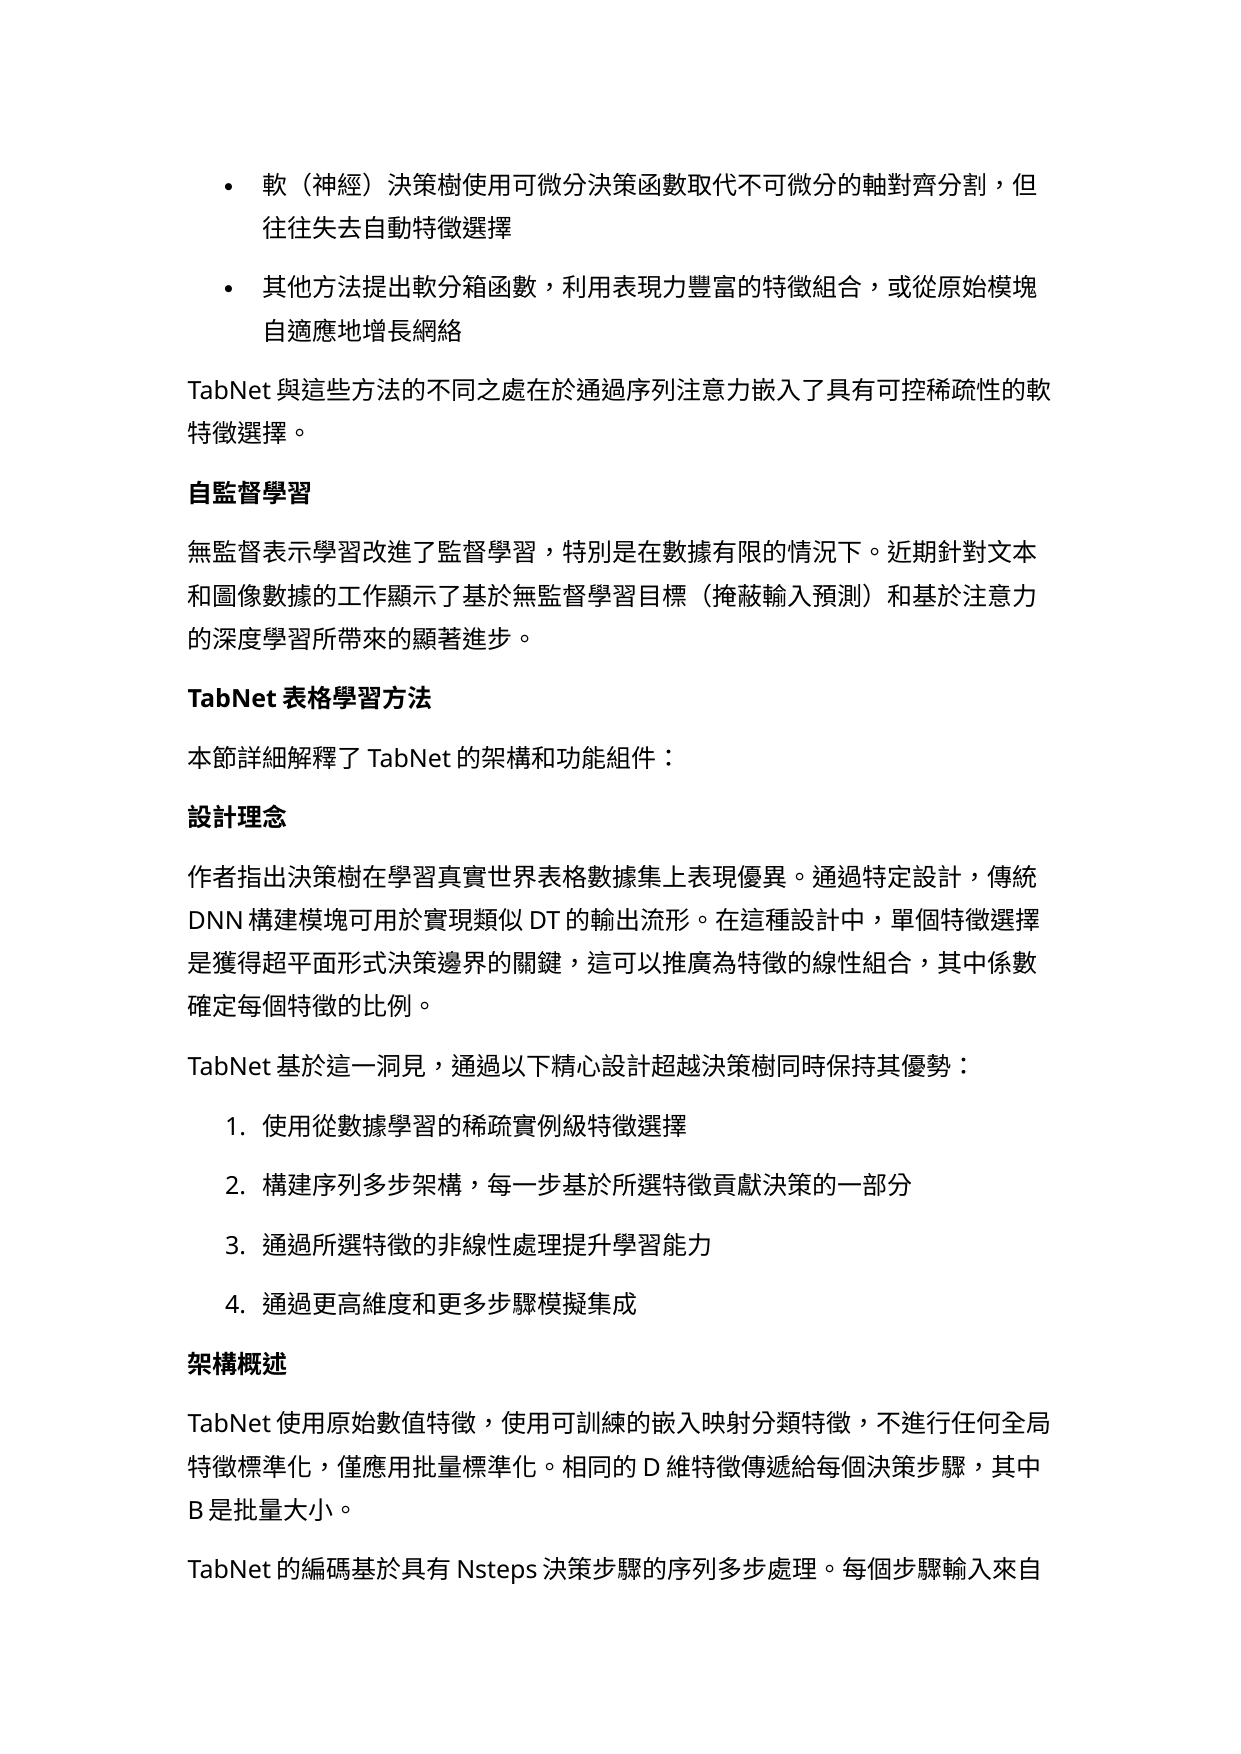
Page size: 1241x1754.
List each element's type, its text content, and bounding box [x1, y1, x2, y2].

text TabNet與這些方法的不同之處在於通過序列注意力嵌入了具有可控稀疏性的軟特徵選擇。 [187, 370, 1053, 451]
text 本節詳細解釋了TabNet的架構和功能組件： [187, 738, 1053, 775]
list 通過更高維度和更多步驟模擬集成 [225, 1284, 1053, 1322]
text TabNet基於這一洞見，通過以下精心設計超越決策樹同時保持其優勢： [187, 1046, 1053, 1083]
list 使用從數據學習的稀疏實例級特徵選擇 [225, 1105, 1053, 1143]
list 構建序列多步架構，每一步基於所選特徵貢獻決策的一部分 [225, 1165, 1053, 1202]
list 其他方法提出軟分箱函數，利用表現力豐富的特徵組合，或從原始模塊自適應地增長網絡 [225, 267, 1053, 348]
list 通過所選特徵的非線性處理提升學習能力 [225, 1224, 1053, 1262]
text 架構概述 [187, 1344, 1053, 1381]
text TabNet表格學習方法 [187, 678, 1053, 716]
text TabNet使用原始數值特徵，使用可訓練的嵌入映射分類特徵，不進行任何全局特徵標準化，僅應用批量標準化。相同的D維特徵傳遞給每個決策步驟，其中B是批量大小。 [187, 1403, 1053, 1527]
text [187, 1549, 1053, 1587]
text 設計理念 [187, 797, 1053, 835]
text 自監督學習 [187, 473, 1053, 510]
list 軟（神經）決策樹使用可微分決策函數取代不可微分的軸對齊分割，但往往失去自動特徵選擇 [225, 164, 1053, 245]
text 作者指出決策樹在學習真實世界表格數據集上表現優異。通過特定設計，傳統DNN構建模塊可用於實現類似DT的輸出流形。在這種設計中，單個特徵選擇是獲得超平面形式決策邊界的關鍵，這可以推廣為特徵的線性組合，其中係數確定每個特徵的比例。 [187, 857, 1053, 1024]
text 無監督表示學習改進了監督學習，特別是在數據有限的情況下。近期針對文本和圖像數據的工作顯示了基於無監督學習目標（掩蔽輸入預測）和基於注意力的深度學習所帶來的顯著進步。 [187, 532, 1053, 656]
